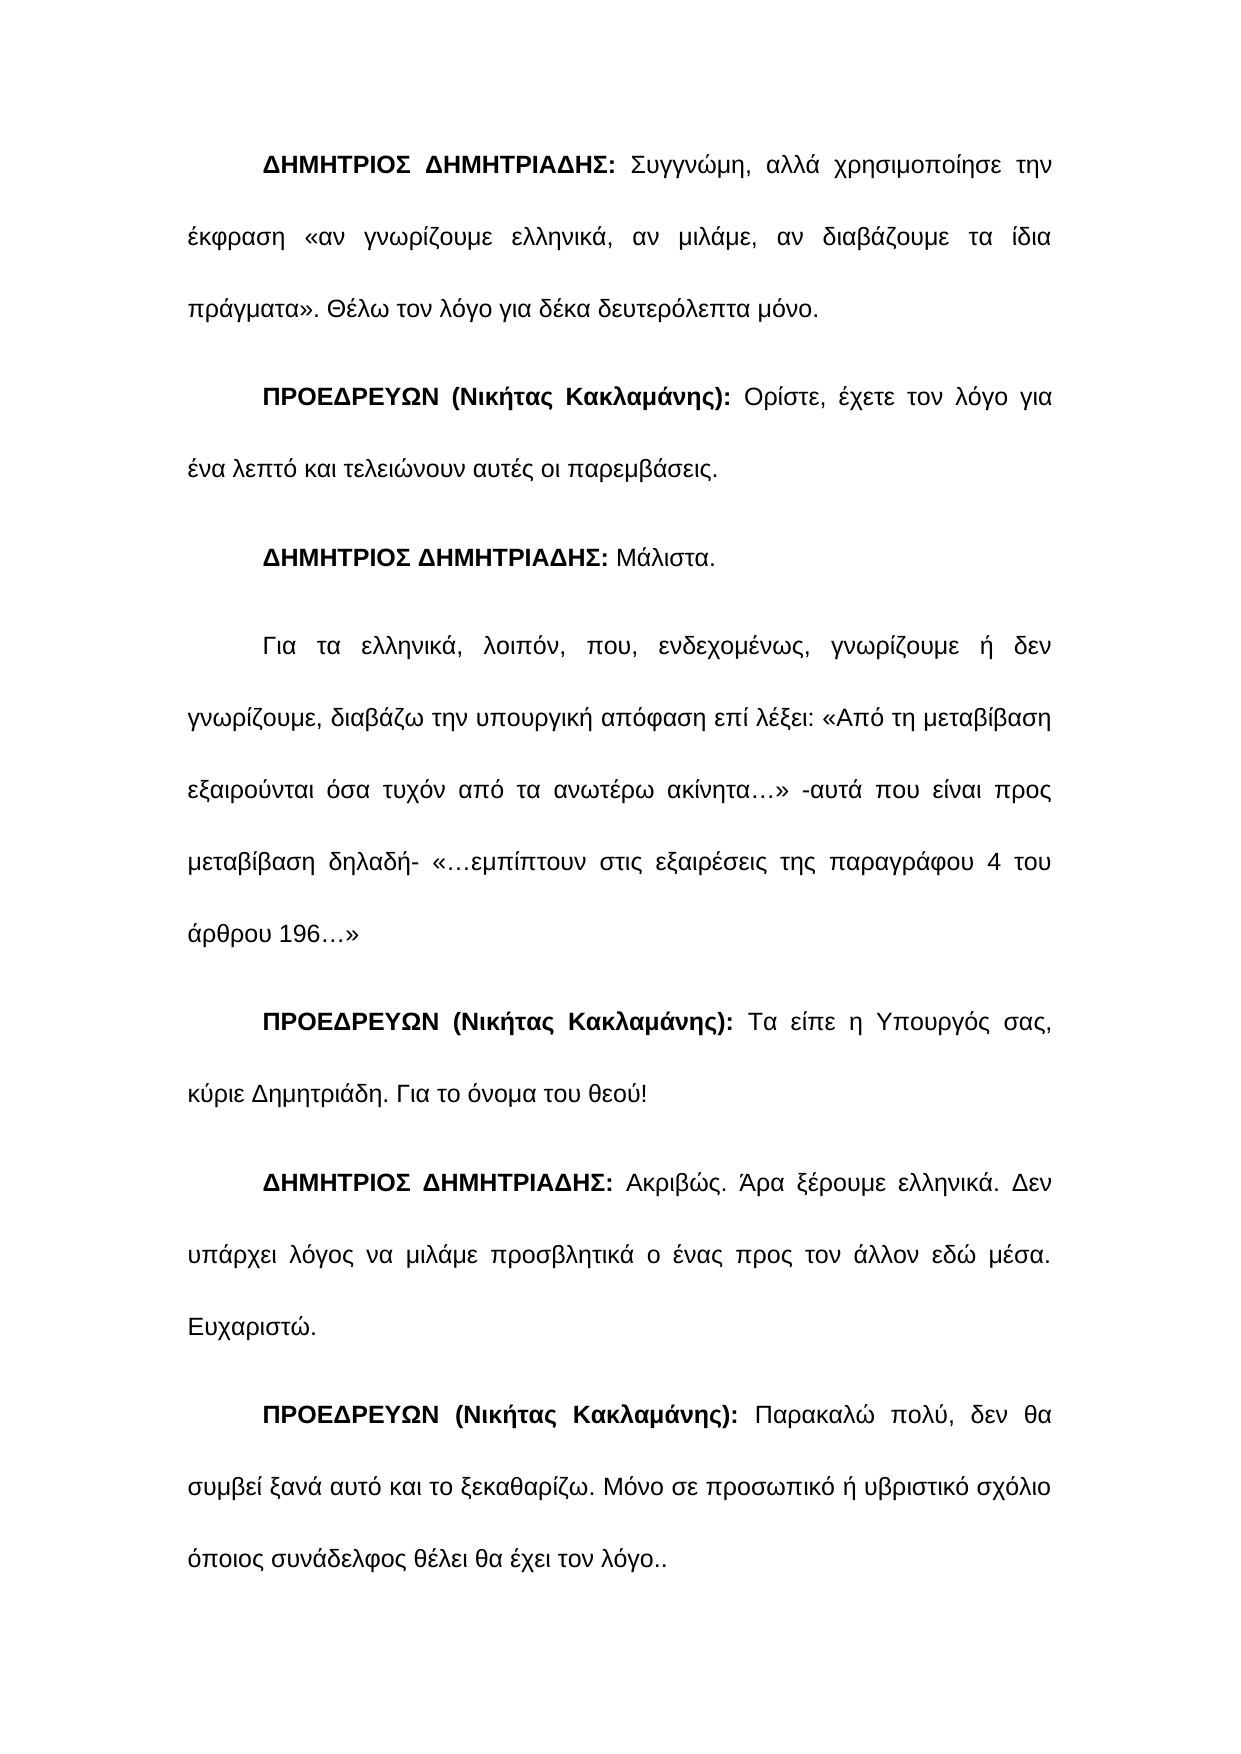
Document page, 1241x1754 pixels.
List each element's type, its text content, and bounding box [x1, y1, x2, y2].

text ΔΗΜΗΤΡΙΟΣ ΔΗΜΗΤΡΙΑΔΗΣ: Μάλιστα. [187, 543, 1053, 571]
text ΠΡΟΕΔΡΕΥΩΝ (Νικήτας Κακλαμάνης): Ορίστε, έχετε τον λόγο για ένα λεπτό και τελειώνουν αυτές οι παρεμβάσεις. [187, 382, 1053, 483]
text ΠΡΟΕΔΡΕΥΩΝ (Νικήτας Κακλαμάνης): Παρακαλώ πολύ, δεν θα συμβεί ξανά αυτό και το ξεκαθαρίζω. Μόνο σε προσωπικό ή υβριστικό σχόλιο όποιος συνάδελφος θέλει θα έχει τον λόγο.. [187, 1400, 1053, 1572]
text Για τα ελληνικά, λοιπόν, που, ενδεχομένως, γνωρίζουμε ή δεν γνωρίζουμε, διαβάζω την υπουργική απόφαση επί λέξει: «Από τη μεταβίβαση εξαιρούνται όσα τυχόν από τα ανωτέρω ακίνητα…» -αυτά που είναι προς μεταβίβαση δηλαδή- «…εμπίπτουν στις εξαιρέσεις της παραγράφου 4 του άρθρου 196…» [187, 631, 1053, 947]
text ΔΗΜΗΤΡΙΟΣ ΔΗΜΗΤΡΙΑΔΗΣ: Ακριβώς. Άρα ξέρουμε ελληνικά. Δεν υπάρχει λόγος να μιλάμε προσβλητικά ο ένας προς τον άλλον εδώ μέσα. Ευχαριστώ. [187, 1168, 1053, 1340]
text ΔΗΜΗΤΡΙΟΣ ΔΗΜΗΤΡΙΑΔΗΣ: Συγγνώμη, αλλά χρησιμοποίησε την έκφραση «αν γνωρίζουμε ελληνικά, αν μιλάμε, αν διαβάζουμε τα ίδια πράγματα». Θέλω τον λόγο για δέκα δευτερόλεπτα μόνο. [187, 150, 1053, 322]
text ΠΡΟΕΔΡΕΥΩΝ (Νικήτας Κακλαμάνης): Τα είπε η Υπουργός σας, κύριε Δημητριάδη. Για το όνομα του θεού! [187, 1007, 1053, 1108]
